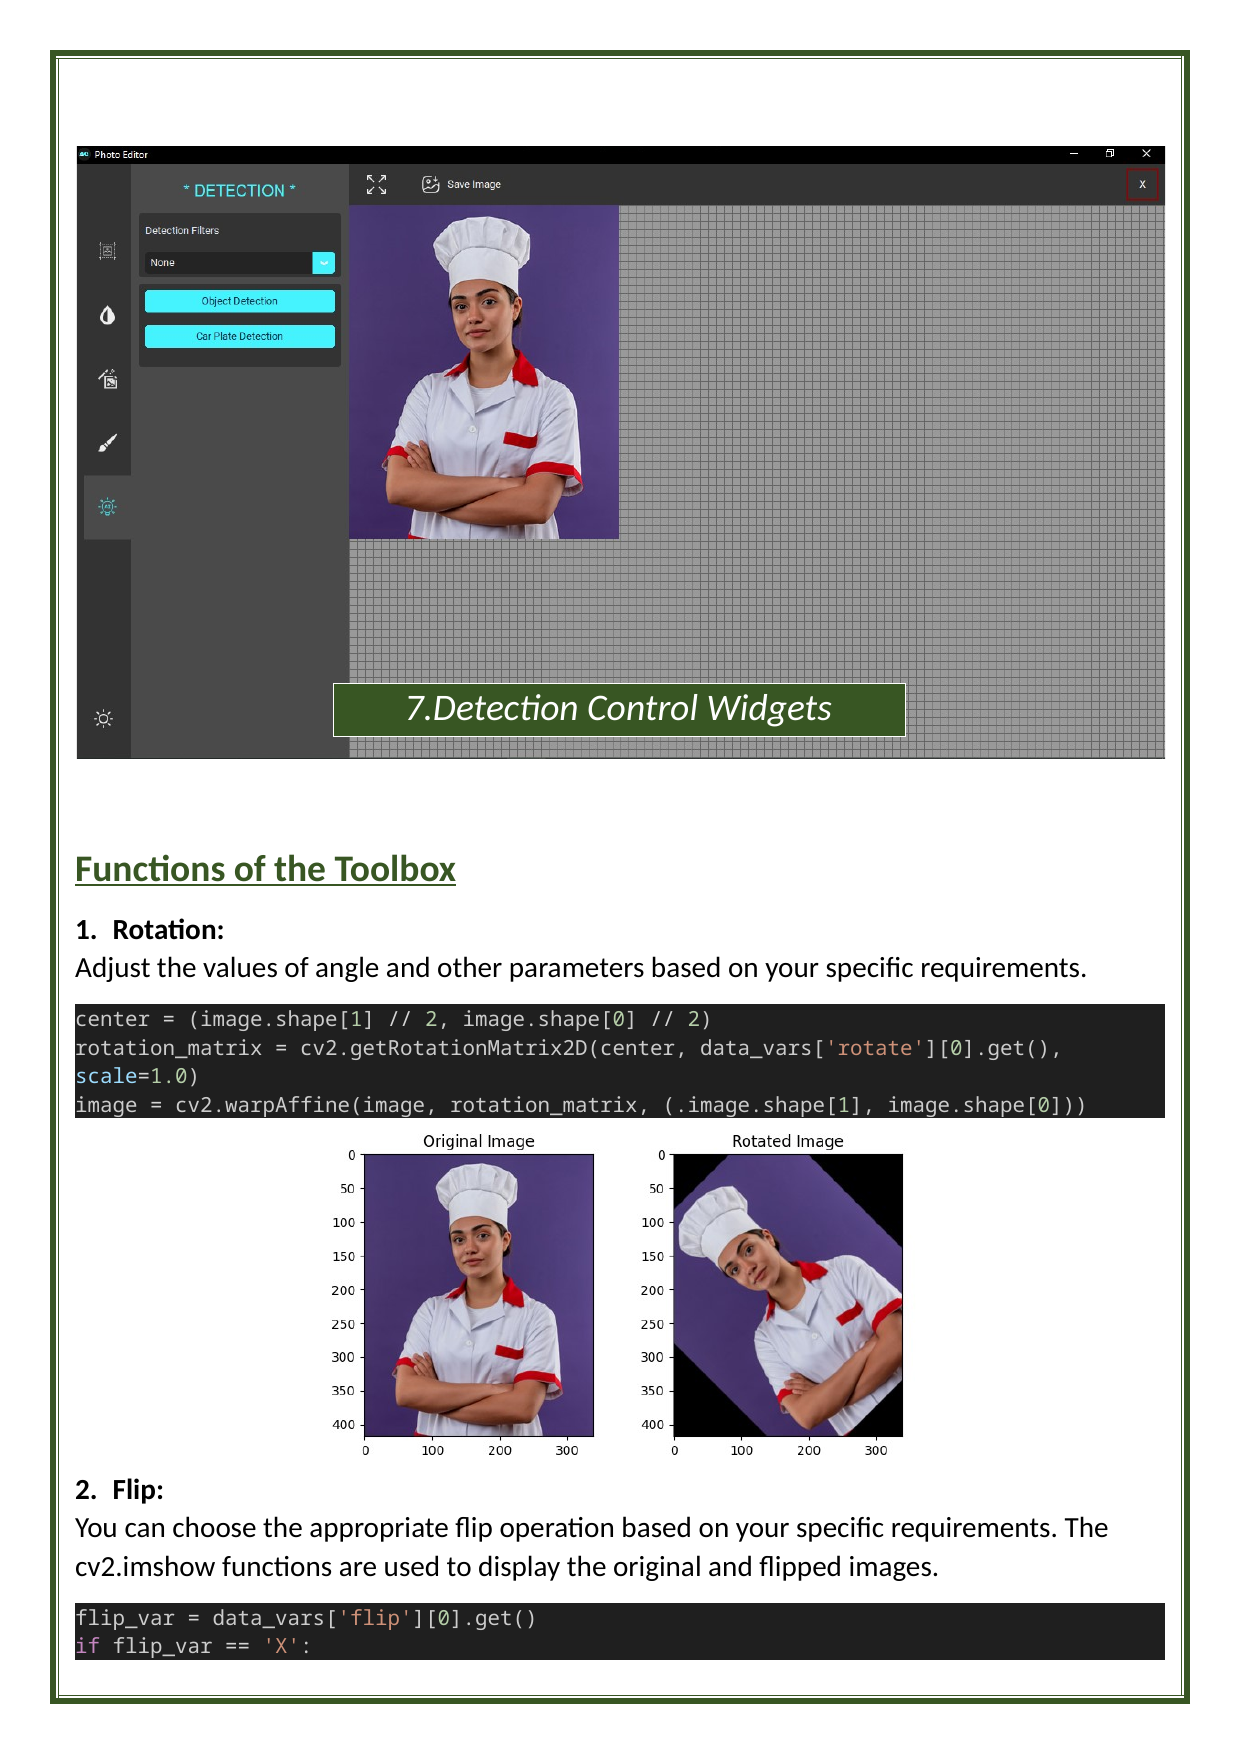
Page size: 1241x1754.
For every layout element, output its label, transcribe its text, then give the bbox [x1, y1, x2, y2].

list Adjust the values of angle and other parameters based on your specific requirements. [75, 949, 1165, 985]
text Functions of the Toolbox [75, 845, 1165, 891]
text flip_var = data_vars['flip'][0].get() [75, 1603, 1165, 1631]
text center = (image.shape[1] // 2, image.shape[0] // 2) [75, 1004, 1165, 1033]
list You can choose the appropriate flip operation based on your specific requirements. The cv2.imshow functions are used to display the original and flipped images. [75, 1509, 1165, 1583]
list Rotation: [75, 911, 1165, 947]
picture [301, 1118, 940, 1469]
text rotation_matrix = cv2.getRotationMatrix2D(center, data_vars['rotate'][0].get(), scale=1.0) [75, 1033, 1165, 1090]
text image = cv2.warpAffine(image, rotation_matrix, (.image.shape[1], image.shape[0])) [75, 1090, 1165, 1118]
text if flip_var == 'X': [75, 1631, 1165, 1660]
picture [76, 146, 1166, 759]
